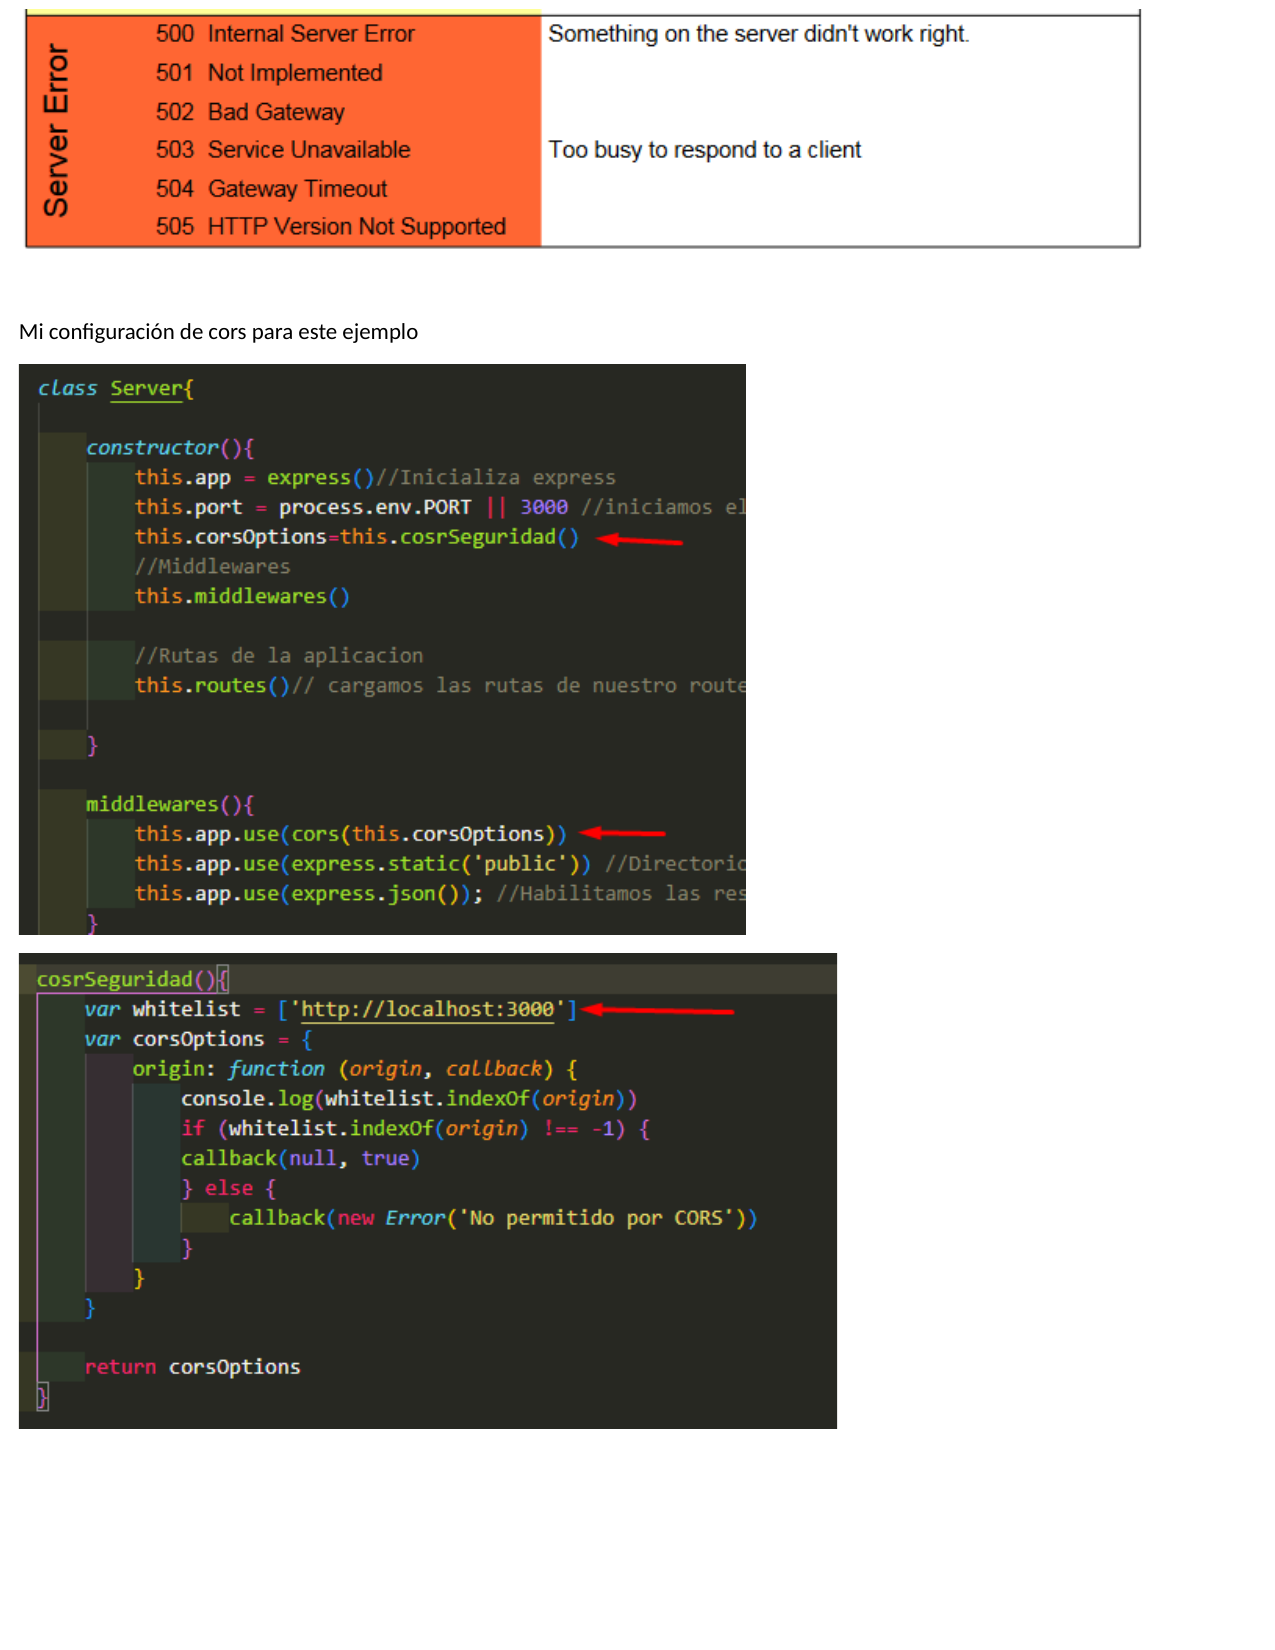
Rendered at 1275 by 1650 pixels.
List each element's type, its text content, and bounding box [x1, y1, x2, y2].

picture [18, 9, 1149, 252]
picture [18, 364, 746, 935]
text Mi configuración de cors para este ejemplo [19, 317, 1256, 345]
picture [18, 953, 838, 1429]
